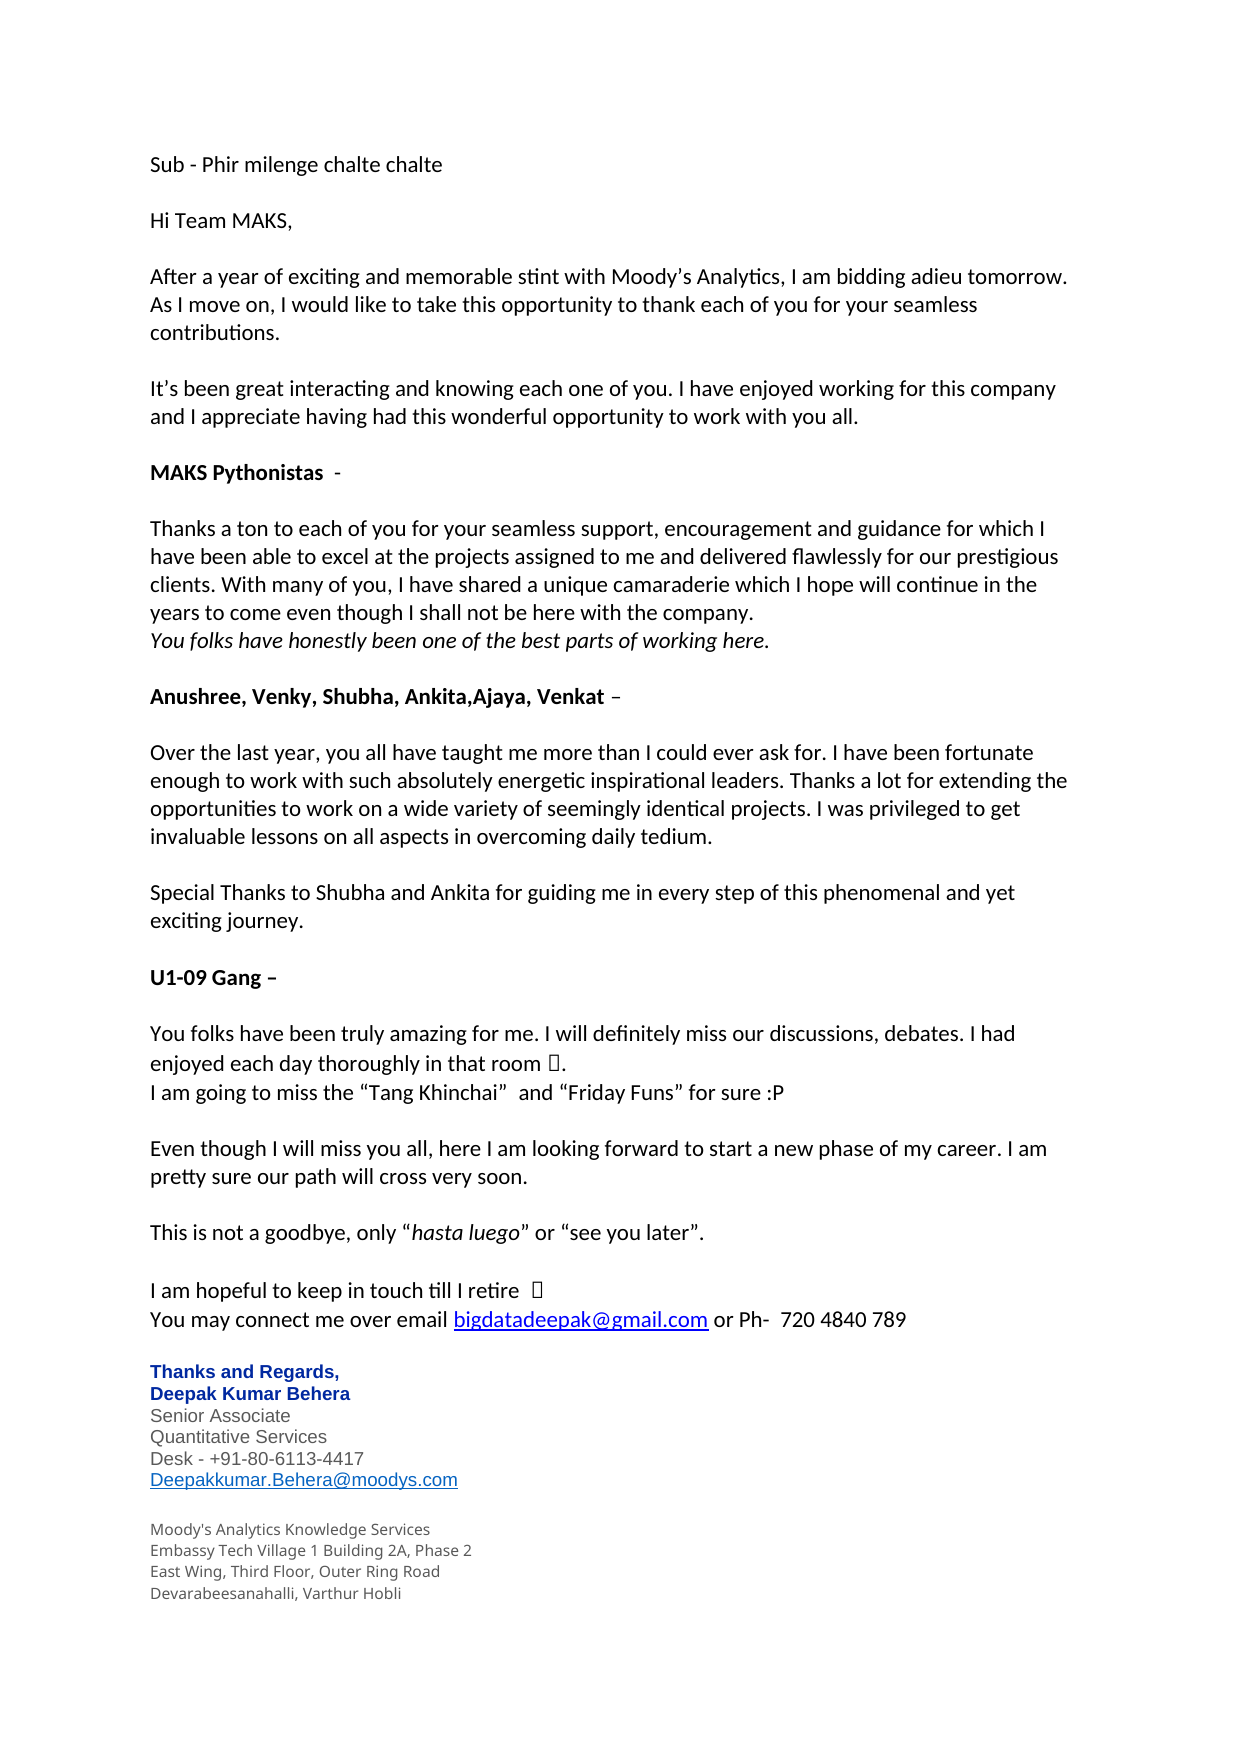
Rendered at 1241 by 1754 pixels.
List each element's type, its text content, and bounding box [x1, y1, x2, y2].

text Sub - Phir milenge chalte chalte [150, 150, 1090, 178]
text As I move on, I would like to take this opportunity to thank each of you for your seamless contributions. [150, 290, 1090, 346]
text Special Thanks to Shubha and Ankita for guiding me in every step of this phenomenal and yet exciting journey. [150, 878, 1090, 934]
text Quantitative Services [150, 1426, 1090, 1448]
text Senior Associate [150, 1404, 1090, 1426]
text East Wing, Third Floor, Outer Ring Road [150, 1561, 1090, 1582]
text This is not a goodbye, only “hasta luego” or “see you later”. [150, 1218, 1090, 1246]
text You folks have honestly been one of the best parts of working here. [150, 626, 1090, 654]
text Moody's Analytics Knowledge Services [150, 1519, 1090, 1540]
text MAKS Pythonistas - [150, 458, 1090, 486]
text Thanks a ton to each of you for your seamless support, encouragement and guidance for which I have been able to excel at the projects assigned to me and delivered flawlessly for our prestigious clients. With many of you, I have shared a unique camaraderie which I hope will continue in the years to come even though I shall not be here with the company. [150, 486, 1090, 626]
text U1-09 Gang – [150, 963, 1090, 991]
text Embassy Tech Village 1 Building 2A, Phase 2 [150, 1540, 1090, 1561]
text I am going to miss the “Tang Khinchai” and “Friday Funs” for sure :P [150, 1078, 1090, 1106]
text Hi Team MAKS, [150, 206, 1090, 234]
text Devarabeesanahalli, Varthur Hobli [150, 1582, 1090, 1604]
text Thanks and Regards, [150, 1361, 1090, 1383]
text Deepak Kumar Behera [150, 1383, 1090, 1404]
text You folks have been truly amazing for me. I will definitely miss our discussions, debates. I had enjoyed each day thoroughly in that room . [150, 1019, 1090, 1078]
text Deepakkumar.Behera@moodys.com [150, 1469, 1090, 1491]
text Even though I will miss you all, here I am looking forward to start a new phase of my career. I am pretty sure our path will cross very soon. [150, 1134, 1090, 1190]
text Over the last year, you all have taught me more than I could ever ask for. I have been fortunate enough to work with such absolutely energetic inspirational leaders. Thanks a lot for extending the opportunities to work on a wide variety of seemingly identical projects. I was privileged to get invaluable lessons on all aspects in overcoming daily tedium. [150, 738, 1090, 851]
text Anushree, Venky, Shubha, Ankita,Ajaya, Venkat – [150, 682, 1090, 710]
text Desk - +91-80-6113-4417 [150, 1448, 1090, 1469]
text After a year of exciting and memorable stint with Moody’s Analytics, I am bidding adieu tomorrow. [150, 234, 1090, 290]
text It’s been great interacting and knowing each one of you. I have enjoyed working for this company and I appreciate having had this wonderful opportunity to work with you all. [150, 374, 1090, 430]
text I am hopeful to keep in touch till I retire  You may connect me over email bigdatadeepak@gmail.com or Ph- 720 4840 789 [150, 1274, 1090, 1333]
